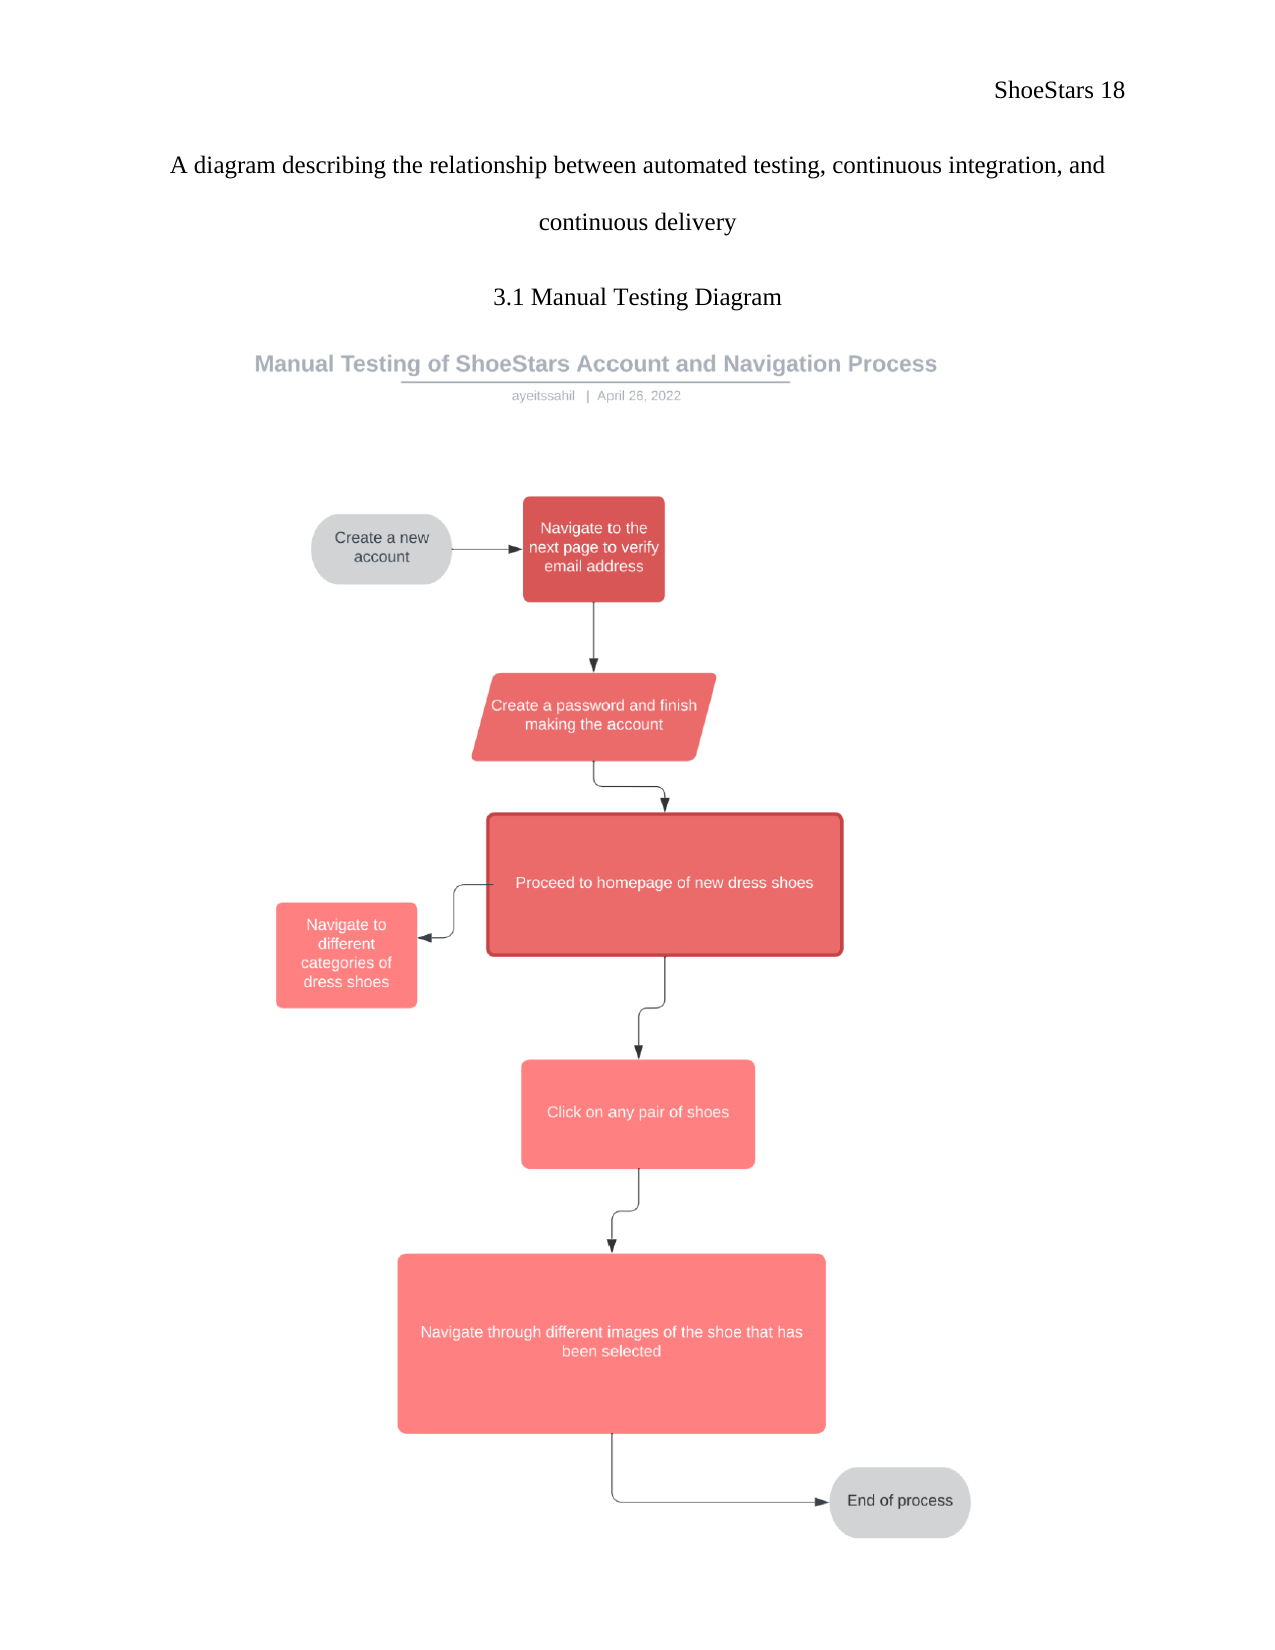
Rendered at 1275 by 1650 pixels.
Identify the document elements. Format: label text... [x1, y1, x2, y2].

text A diagram describing the relationship between automated testing, continuous integration, and continuous delivery [150, 150, 1125, 236]
text 3.1 Manual Testing Diagram [150, 282, 1125, 310]
picture [223, 346, 992, 1541]
